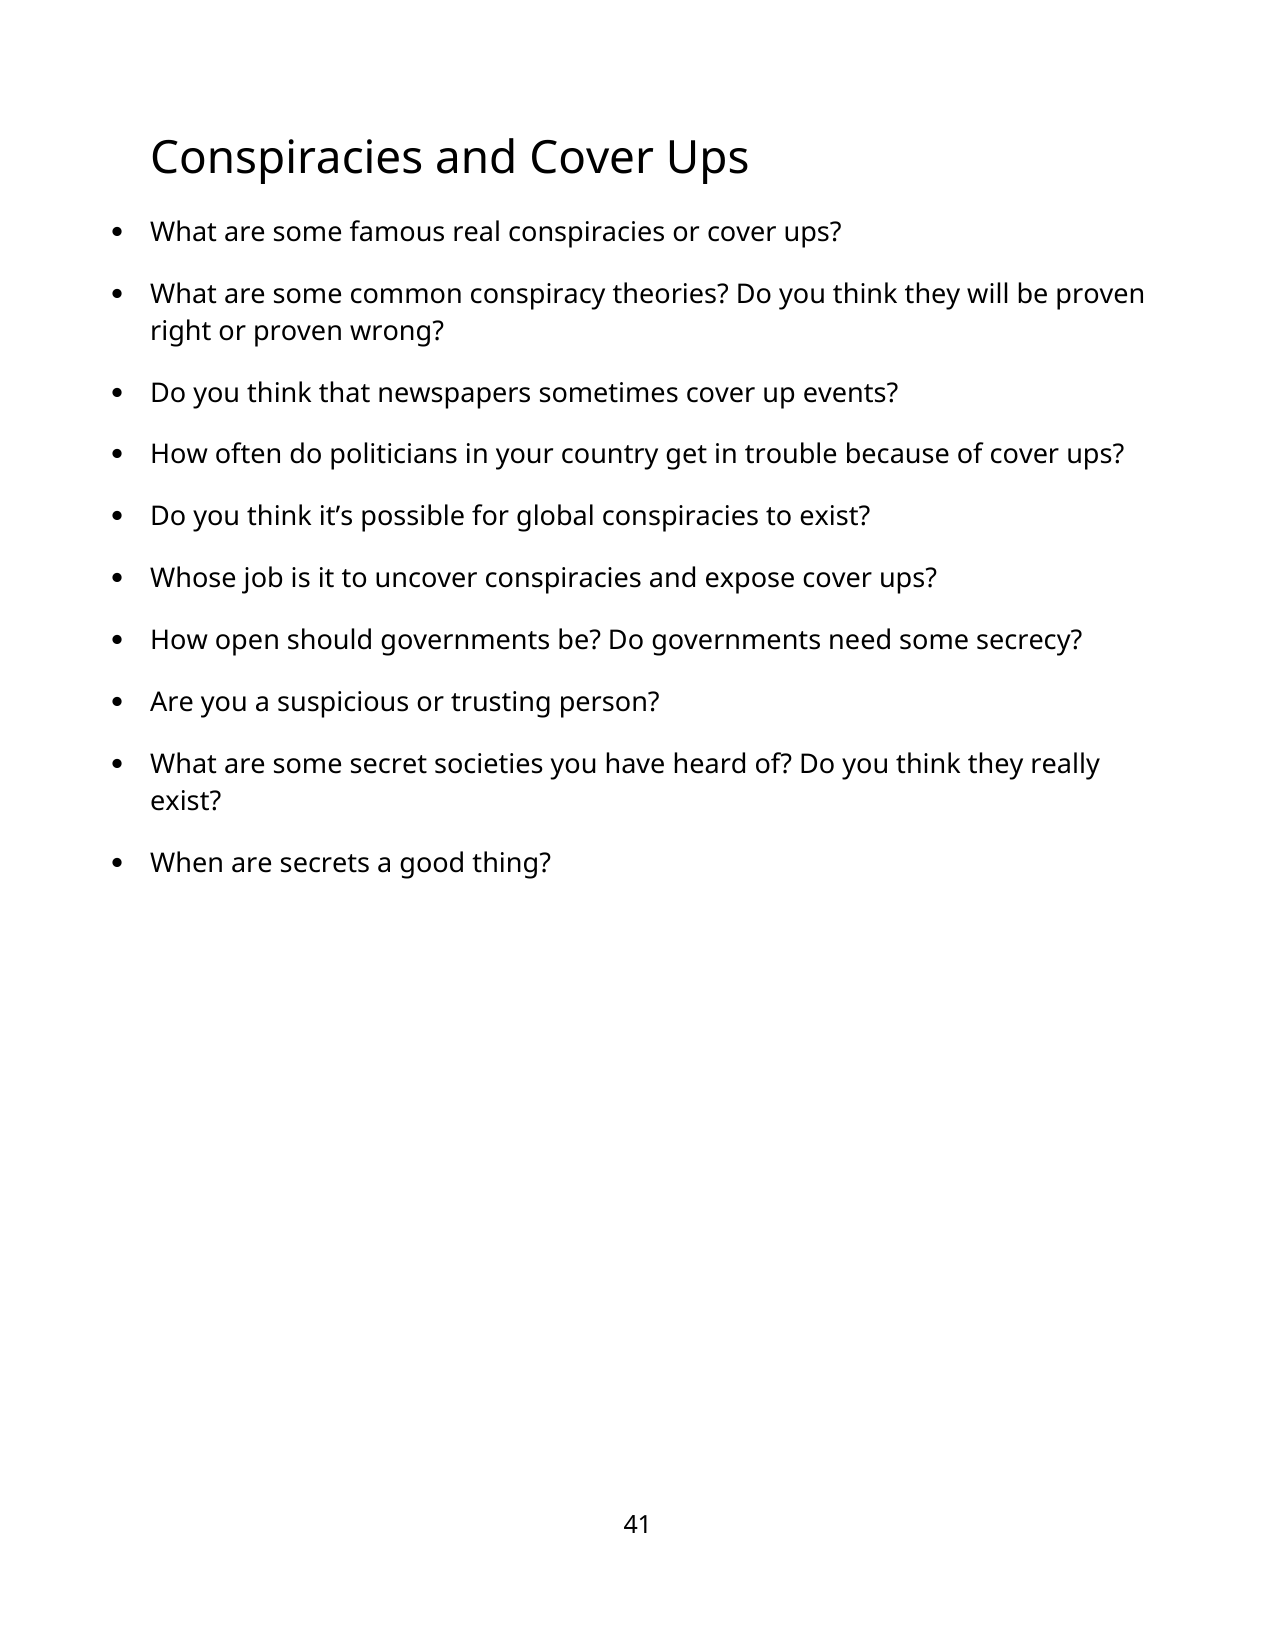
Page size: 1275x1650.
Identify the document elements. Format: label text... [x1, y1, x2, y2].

list What are some secret societies you have heard of? Do you think they really exist? [112, 744, 1162, 818]
list When are secrets a good thing? [112, 843, 1162, 880]
list Are you a suspicious or trusting person? [112, 682, 1162, 719]
list How often do politicians in your country get in trouble because of cover ups? [112, 435, 1162, 472]
list How open should governments be? Do governments need some secrecy? [112, 621, 1162, 657]
list What are some famous real conspiracies or cover ups? [112, 212, 1162, 249]
subtitle Conspiracies and Cover Ups [150, 125, 1162, 187]
list Do you think it’s possible for global conspiracies to exist? [112, 497, 1162, 534]
list Do you think that newspapers sometimes cover up events? [112, 373, 1162, 410]
list What are some common conspiracy theories? Do you think they will be proven right or proven wrong? [112, 274, 1162, 348]
list Whose job is it to uncover conspiracies and expose cover ups? [112, 559, 1162, 596]
